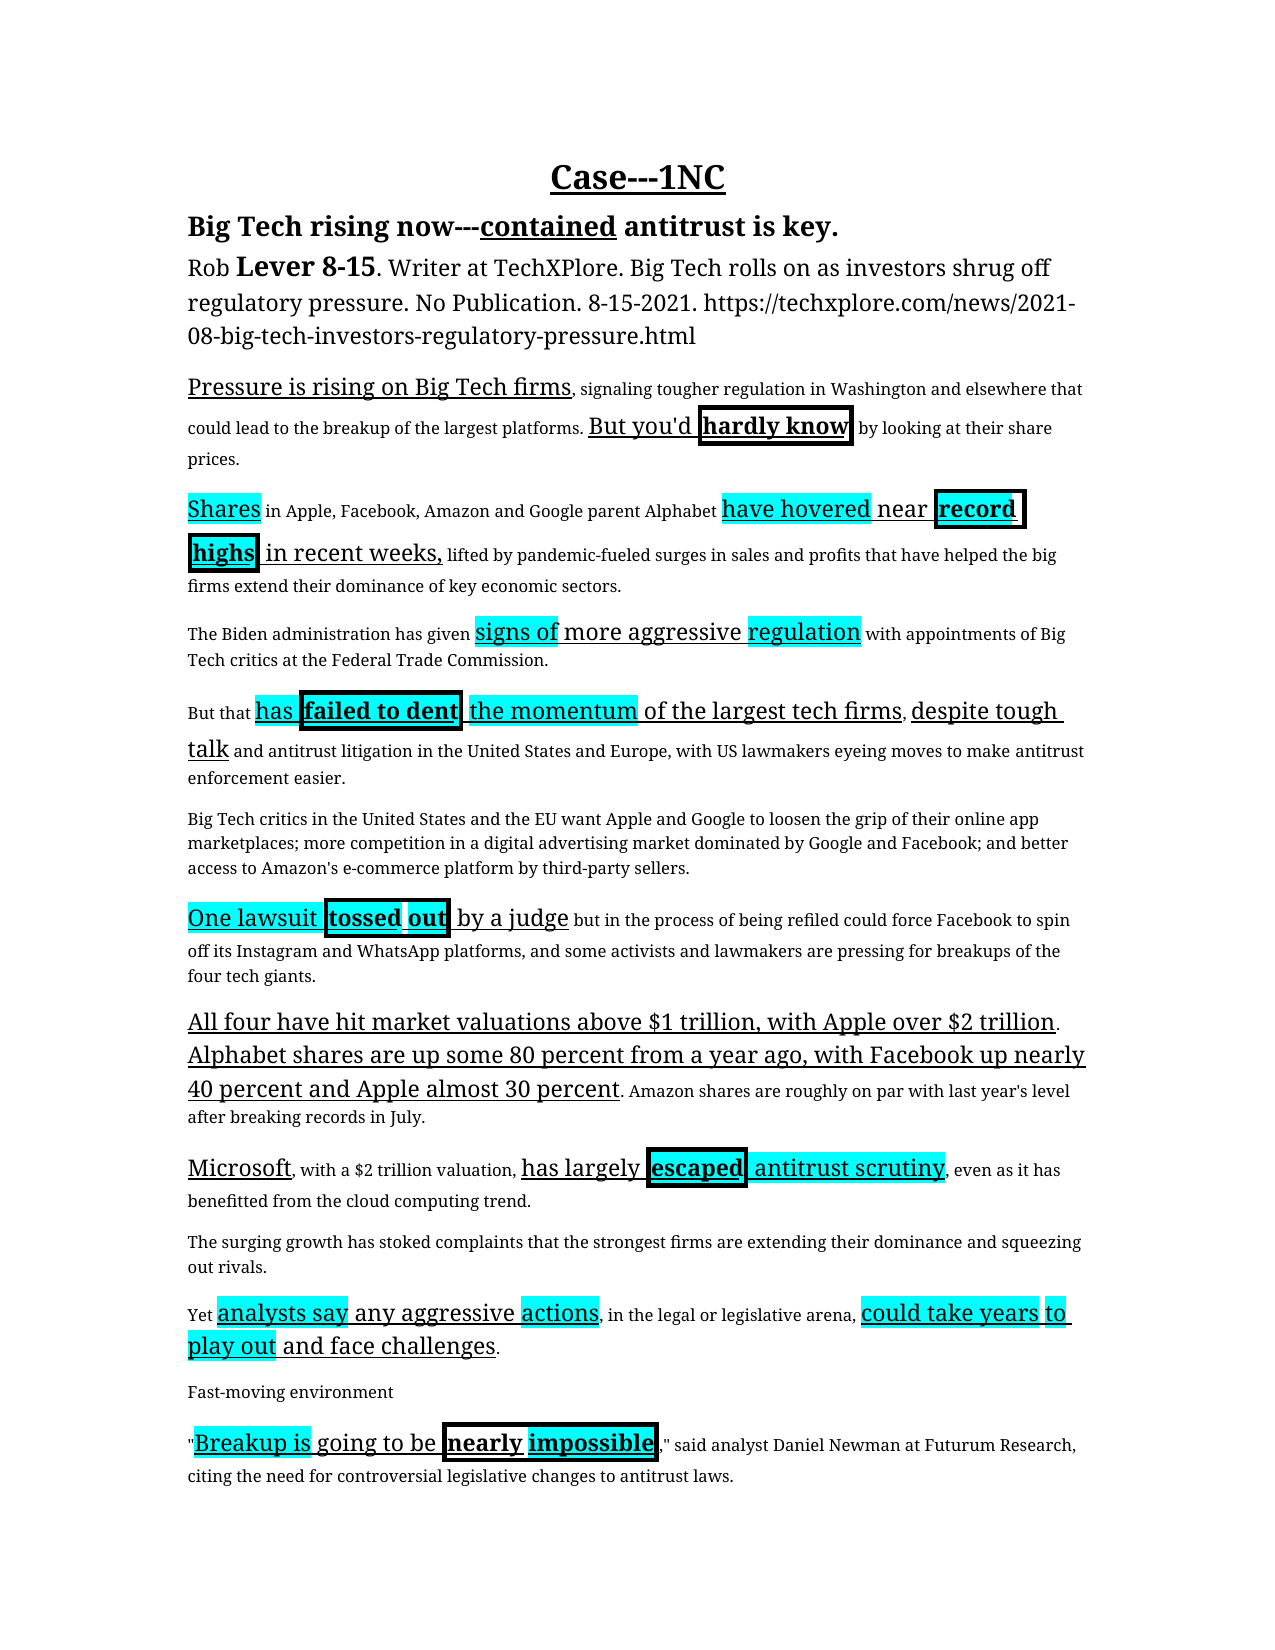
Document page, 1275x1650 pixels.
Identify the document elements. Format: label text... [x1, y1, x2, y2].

text Fast-moving environment [187, 1381, 1087, 1403]
text Big Tech critics in the United States and the EU want Apple and Google to loosen the grip of their online app marketplaces; more competition in a digital advertising market dominated by Google and Facebook; and better access to Amazon's e-commerce platform by third-party sellers. [187, 807, 1087, 879]
text Yet analysts say any aggressive actions, in the legal or legislative arena, could take years to play out and face challenges. [187, 1296, 1087, 1361]
text The surging growth has stoked complaints that the strongest firms are extending their dominance and squeezing out rivals. [187, 1231, 1087, 1278]
text All four have hit market valuations above $1 trillion, with Apple over $2 trillion. Alphabet shares are up some 80 percent from a year ago, with Facebook up nearly 40 percent and Apple almost 30 percent. Amazon shares are roughly on par with last year's level after breaking records in July. [187, 1006, 1087, 1129]
text Rob Lever 8-15. Writer at TechXPlore. Big Tech rolls on as investors shrug off regulatory pressure. No Publication. 8-15-2021. https://techxplore.com/news/2021-08-big-tech-investors-regulatory-pressure.html [187, 247, 1087, 351]
subtitle Big Tech rising now---contained antitrust is key. [187, 207, 1087, 244]
text One lawsuit tossed out by a judge but in the process of being refiled could force Facebook to spin off its Instagram and WhatsApp platforms, and some activists and lawmakers are pressing for breakups of the four tech giants. [187, 898, 1087, 987]
text Pressure is rising on Big Tech firms, signaling tougher regulation in Washington and elsewhere that could lead to the breakup of the largest platforms. But you'd hardly know by looking at their share prices. [187, 371, 1087, 470]
text But that has failed to dent the momentum of the largest tech firms, despite tough talk and antitrust litigation in the United States and Europe, with US lawmakers eyeing moves to make antitrust enforcement easier. [187, 690, 1087, 789]
text Microsoft, with a $2 trillion valuation, has largely escaped antitrust scrutiny, even as it has benefitted from the cloud computing trend. [187, 1147, 1087, 1212]
text Shares in Apple, Facebook, Amazon and Google parent Alphabet have hovered near record highs in recent weeks, lifted by pandemic-fueled surges in sales and profits that have helped the big firms extend their dominance of key economic sectors. [187, 489, 1087, 598]
text The Biden administration has given signs of more aggressive regulation with appointments of Big Tech critics at the Federal Trade Commission. [187, 616, 1087, 672]
subtitle Case---1NC [187, 154, 1087, 199]
text "Breakup is going to be nearly impossible," said analyst Daniel Newman at Futurum Research, citing the need for controversial legislative changes to antitrust laws. [187, 1422, 1087, 1487]
